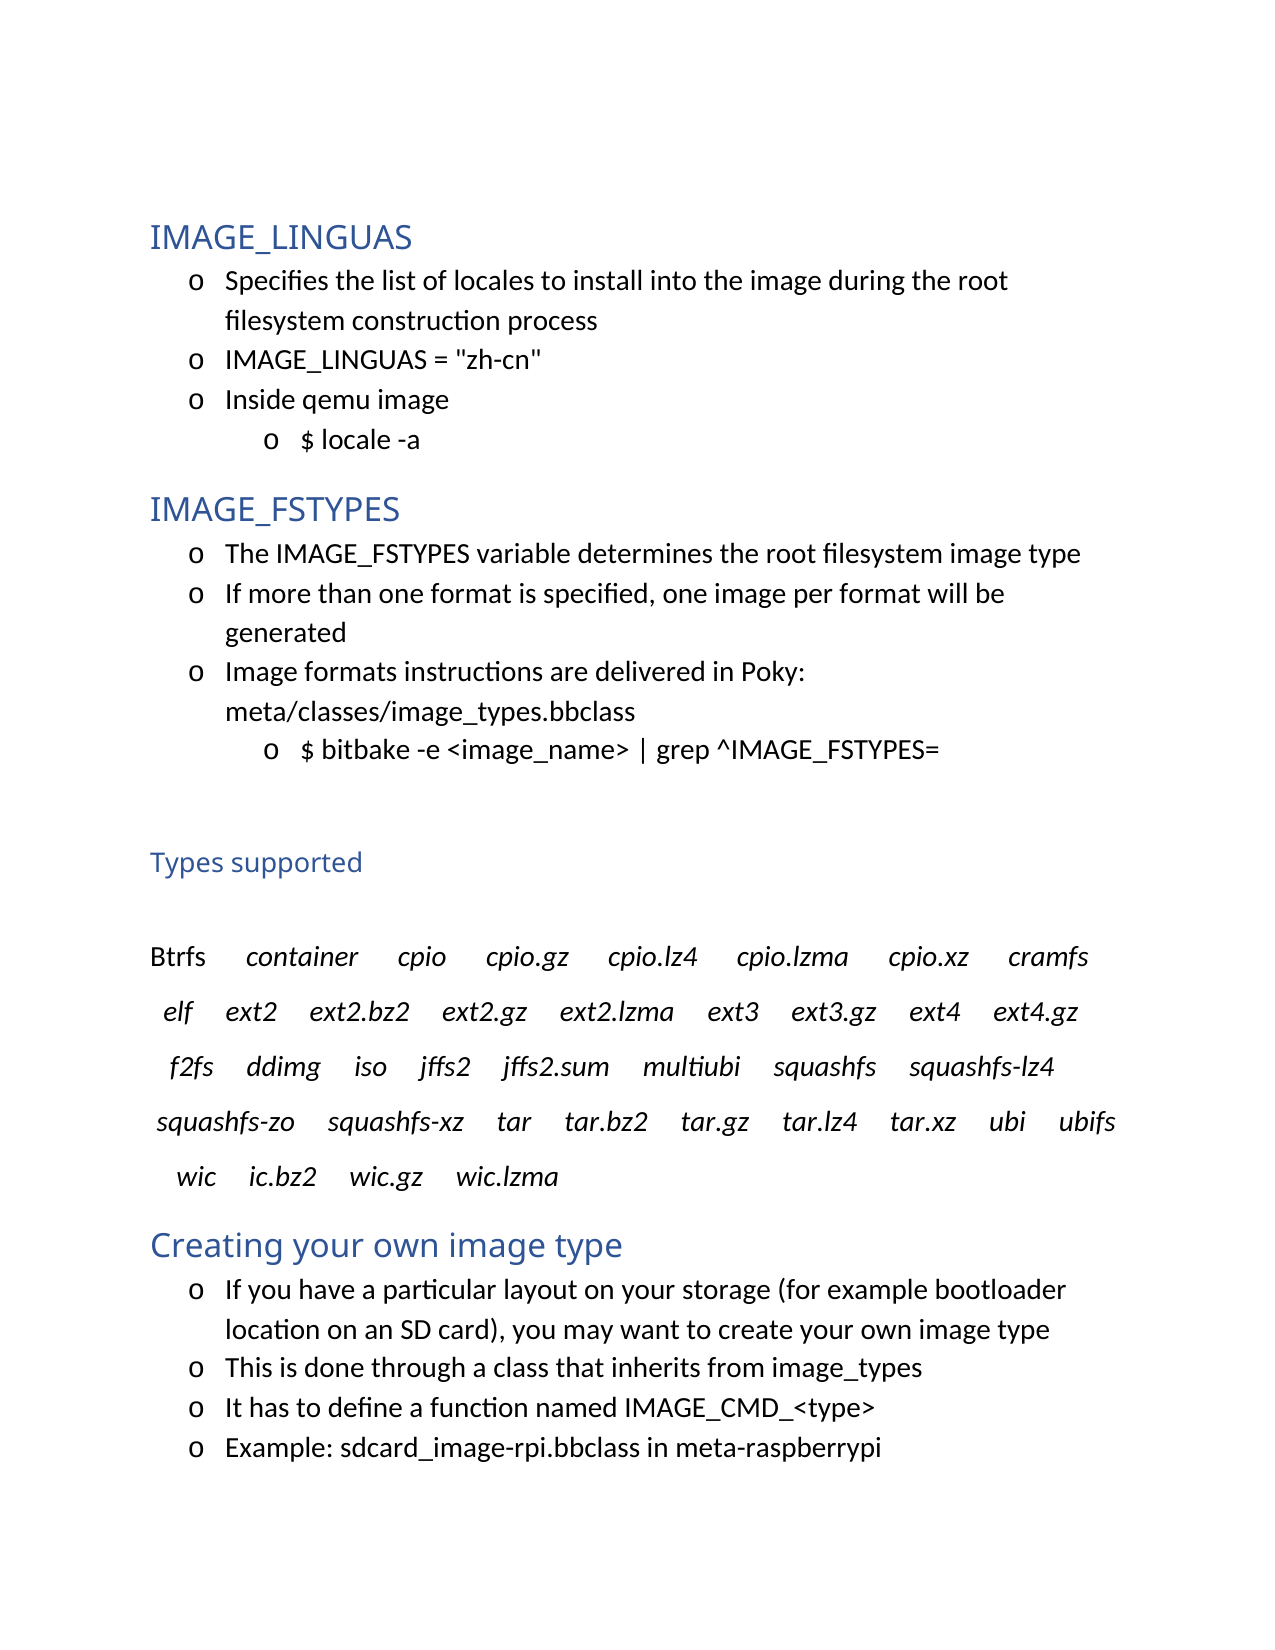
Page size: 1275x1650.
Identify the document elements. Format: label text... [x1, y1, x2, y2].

list If more than one format is specified, one image per format will be generated [187, 575, 1125, 650]
text Btrfs container cpio cpio.gz cpio.lz4 cpio.lzma cpio.xz cramfs [150, 938, 1125, 974]
subtitle Types supported [150, 843, 1125, 880]
list This is done through a class that inherits from image_types [187, 1349, 1125, 1386]
list The IMAGE_FSTYPES variable determines the root filesystem image type [187, 535, 1125, 572]
subtitle IMAGE_LINGUAS [150, 213, 1125, 259]
list $ bitbake -e <image_name> | grep ^IMAGE_FSTYPES= [262, 731, 1125, 768]
text elf ext2 ext2.bz2 ext2.gz ext2.lzma ext3 ext3.gz ext4 ext4.gz [150, 993, 1125, 1029]
list If you have a particular layout on your storage (for example bootloader location on an SD card), you may want to create your own image type [187, 1271, 1125, 1346]
list IMAGE_LINGUAS = "zh-cn" [187, 341, 1125, 378]
text squashfs-zo squashfs-xz tar tar.bz2 tar.gz tar.lz4 tar.xz ubi ubifs [150, 1103, 1125, 1139]
list Specifies the list of locales to install into the image during the root filesystem construction process [187, 262, 1125, 338]
subtitle IMAGE_FSTYPES [150, 486, 1125, 531]
list It has to define a function named IMAGE_CMD_<type> [187, 1389, 1125, 1426]
subtitle Creating your own image type [150, 1222, 1125, 1267]
list Image formats instructions are delivered in Poky: meta/classes/image_types.bbclass [187, 653, 1125, 728]
list Inside qemu image [187, 381, 1125, 418]
list Example: sdcard_image-rpi.bbclass in meta-raspberrypi [187, 1429, 1125, 1466]
text f2fs ddimg iso jffs2 jffs2.sum multiubi squashfs squashfs-lz4 [150, 1048, 1125, 1084]
list $ locale -a [262, 421, 1125, 458]
text wic ic.bz2 wic.gz wic.lzma [150, 1158, 1125, 1194]
